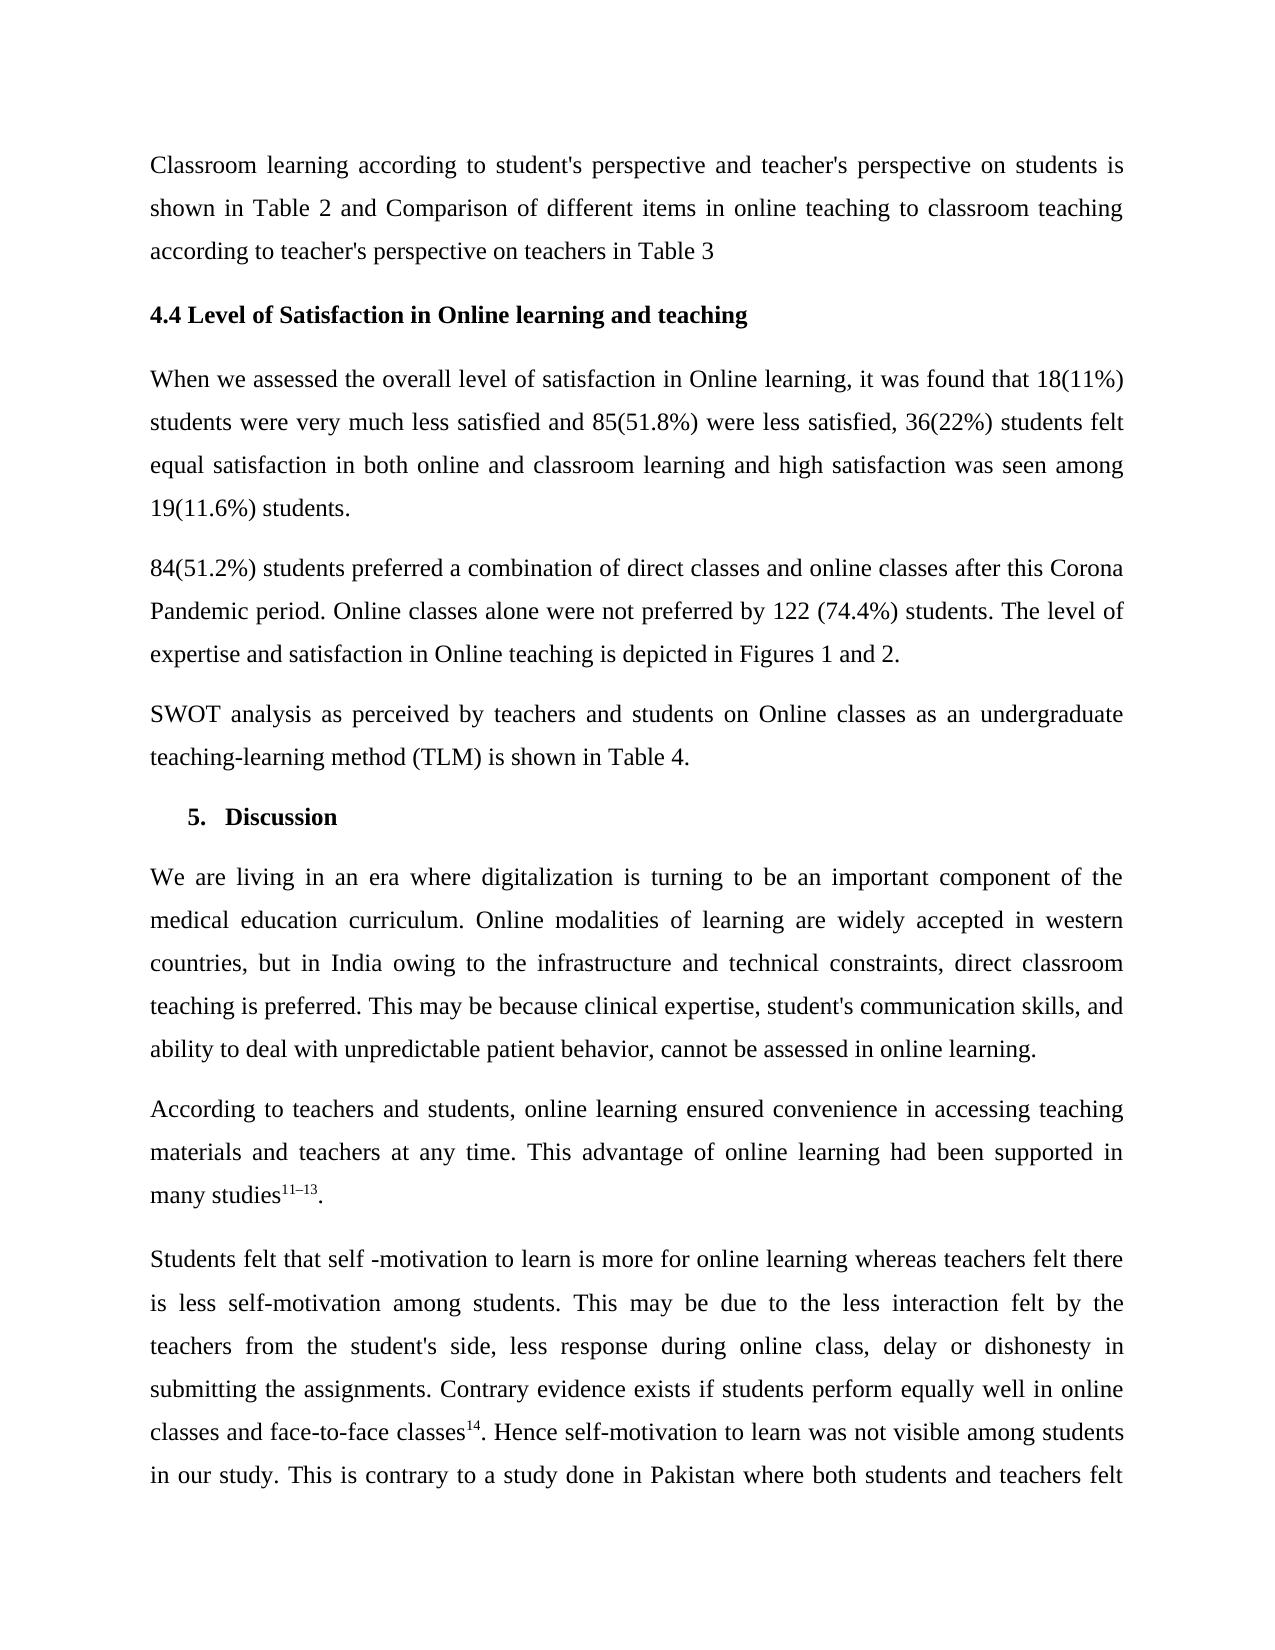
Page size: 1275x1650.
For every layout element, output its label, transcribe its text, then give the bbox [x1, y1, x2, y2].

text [150, 1244, 1125, 1489]
list Discussion [187, 802, 1125, 831]
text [150, 150, 1125, 265]
text SWOT analysis as perceived by teachers and students on Online classes as an undergraduate teaching-learning method (TLM) is shown in Table 4. [150, 699, 1125, 771]
text 84(51.2%) students preferred a combination of direct classes and online classes after this Corona Pandemic period. Online classes alone were not preferred by 122 (74.4%) students. The level of expertise and satisfaction in Online teaching is depicted in Figures 1 and 2. [150, 553, 1125, 668]
text We are living in an era where digitalization is turning to be an important component of the medical education curriculum. Online modalities of learning are widely accepted in western countries, but in India owing to the infrastructure and technical constraints, direct classroom teaching is preferred. This may be because clinical expertise, student's communication skills, and ability to deal with unpredictable patient behavior, cannot be assessed in online learning. [150, 862, 1125, 1063]
text When we assessed the overall level of satisfaction in Online learning, it was found that 18(11%) students were very much less satisfied and 85(51.8%) were less satisfied, 36(22%) students felt equal satisfaction in both online and classroom learning and high satisfaction was seen among 19(11.6%) students. [150, 364, 1125, 522]
text According to teachers and students, online learning ensured convenience in accessing teaching materials and teachers at any time. This advantage of online learning had been supported in many studies11–13. [150, 1094, 1125, 1209]
text 4.4 Level of Satisfaction in Online learning and teaching [150, 300, 1125, 329]
